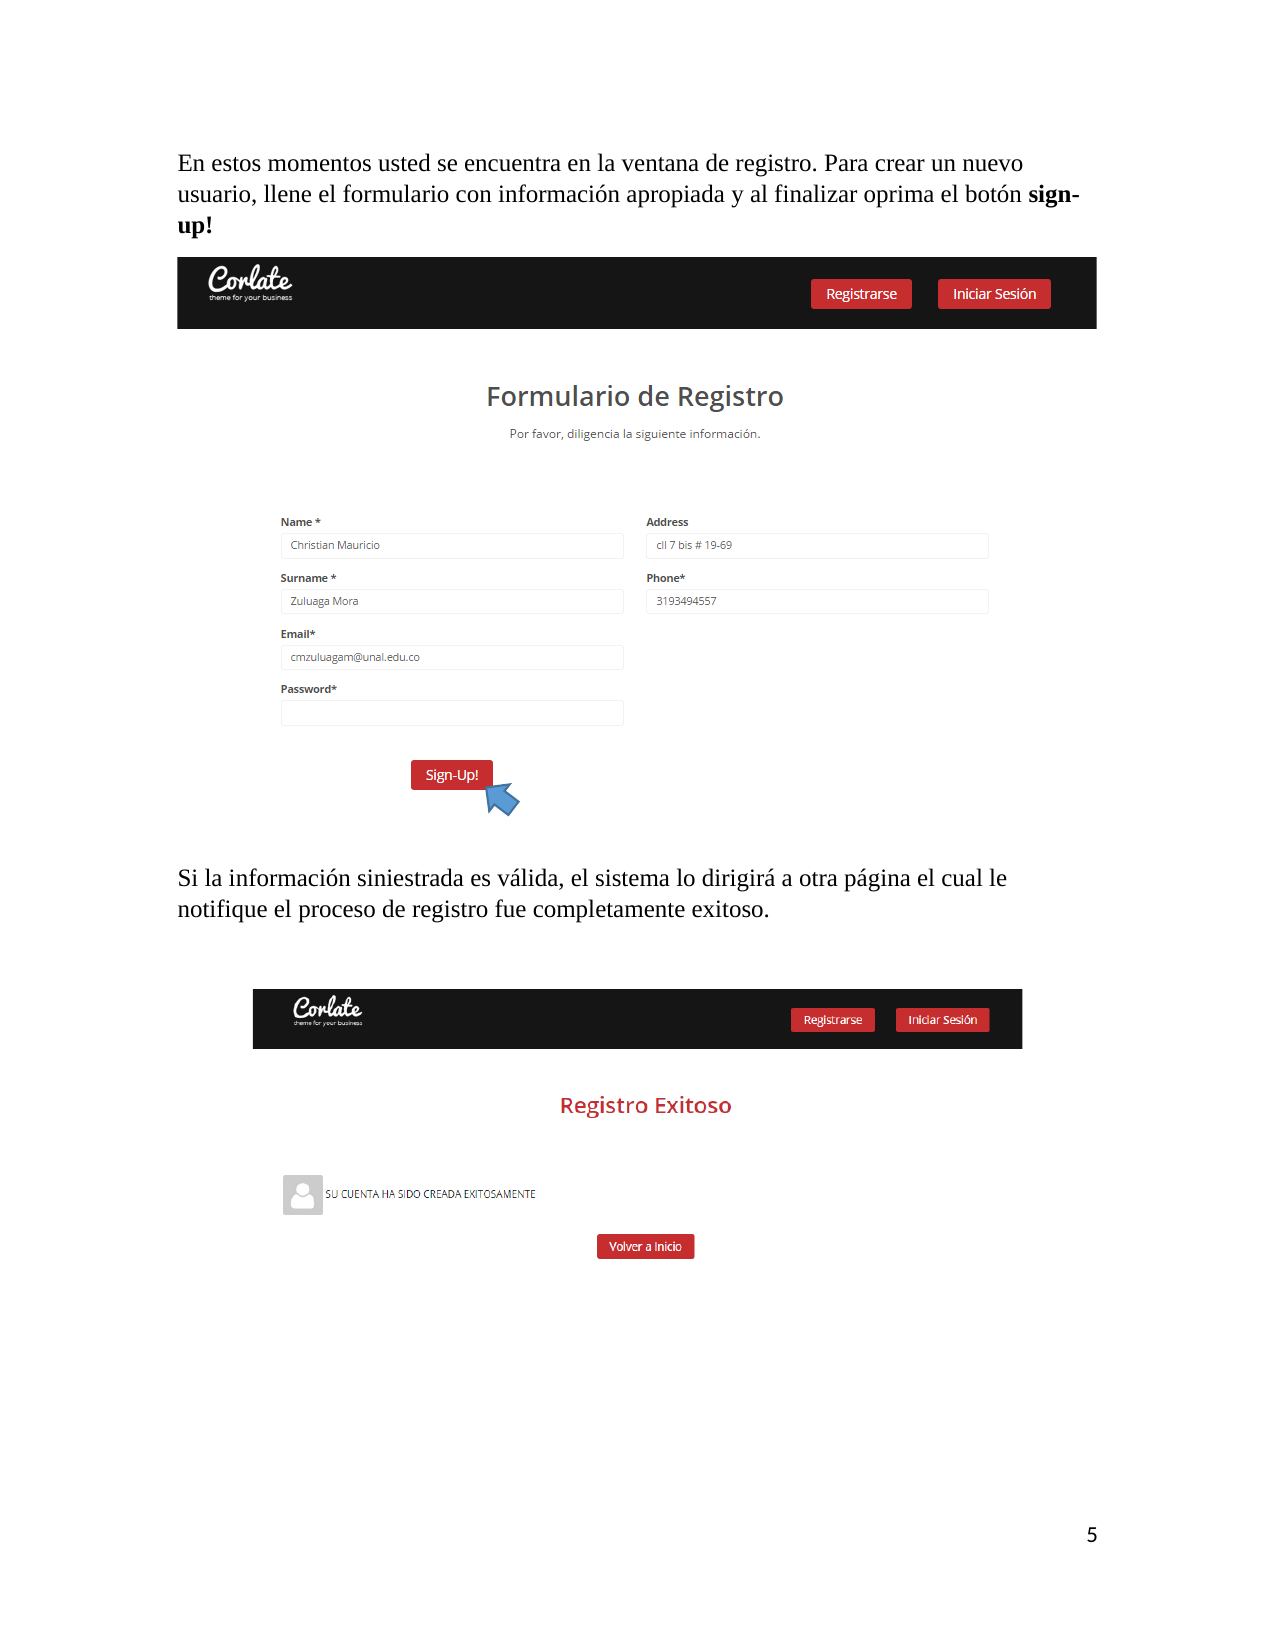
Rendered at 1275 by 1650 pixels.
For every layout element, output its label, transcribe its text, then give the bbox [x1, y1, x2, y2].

picture [252, 989, 1023, 1499]
picture [177, 257, 1097, 844]
text Si la información siniestrada es válida, el sistema lo dirigirá a otra página el cual le notifique el proceso de registro fue completamente exitoso. [177, 863, 1098, 922]
text En estos momentos usted se encuentra en la ventana de registro. Para crear un nuevo usuario, llene el formulario con información apropiada y al finalizar oprima el botón sign-up! [177, 148, 1098, 238]
